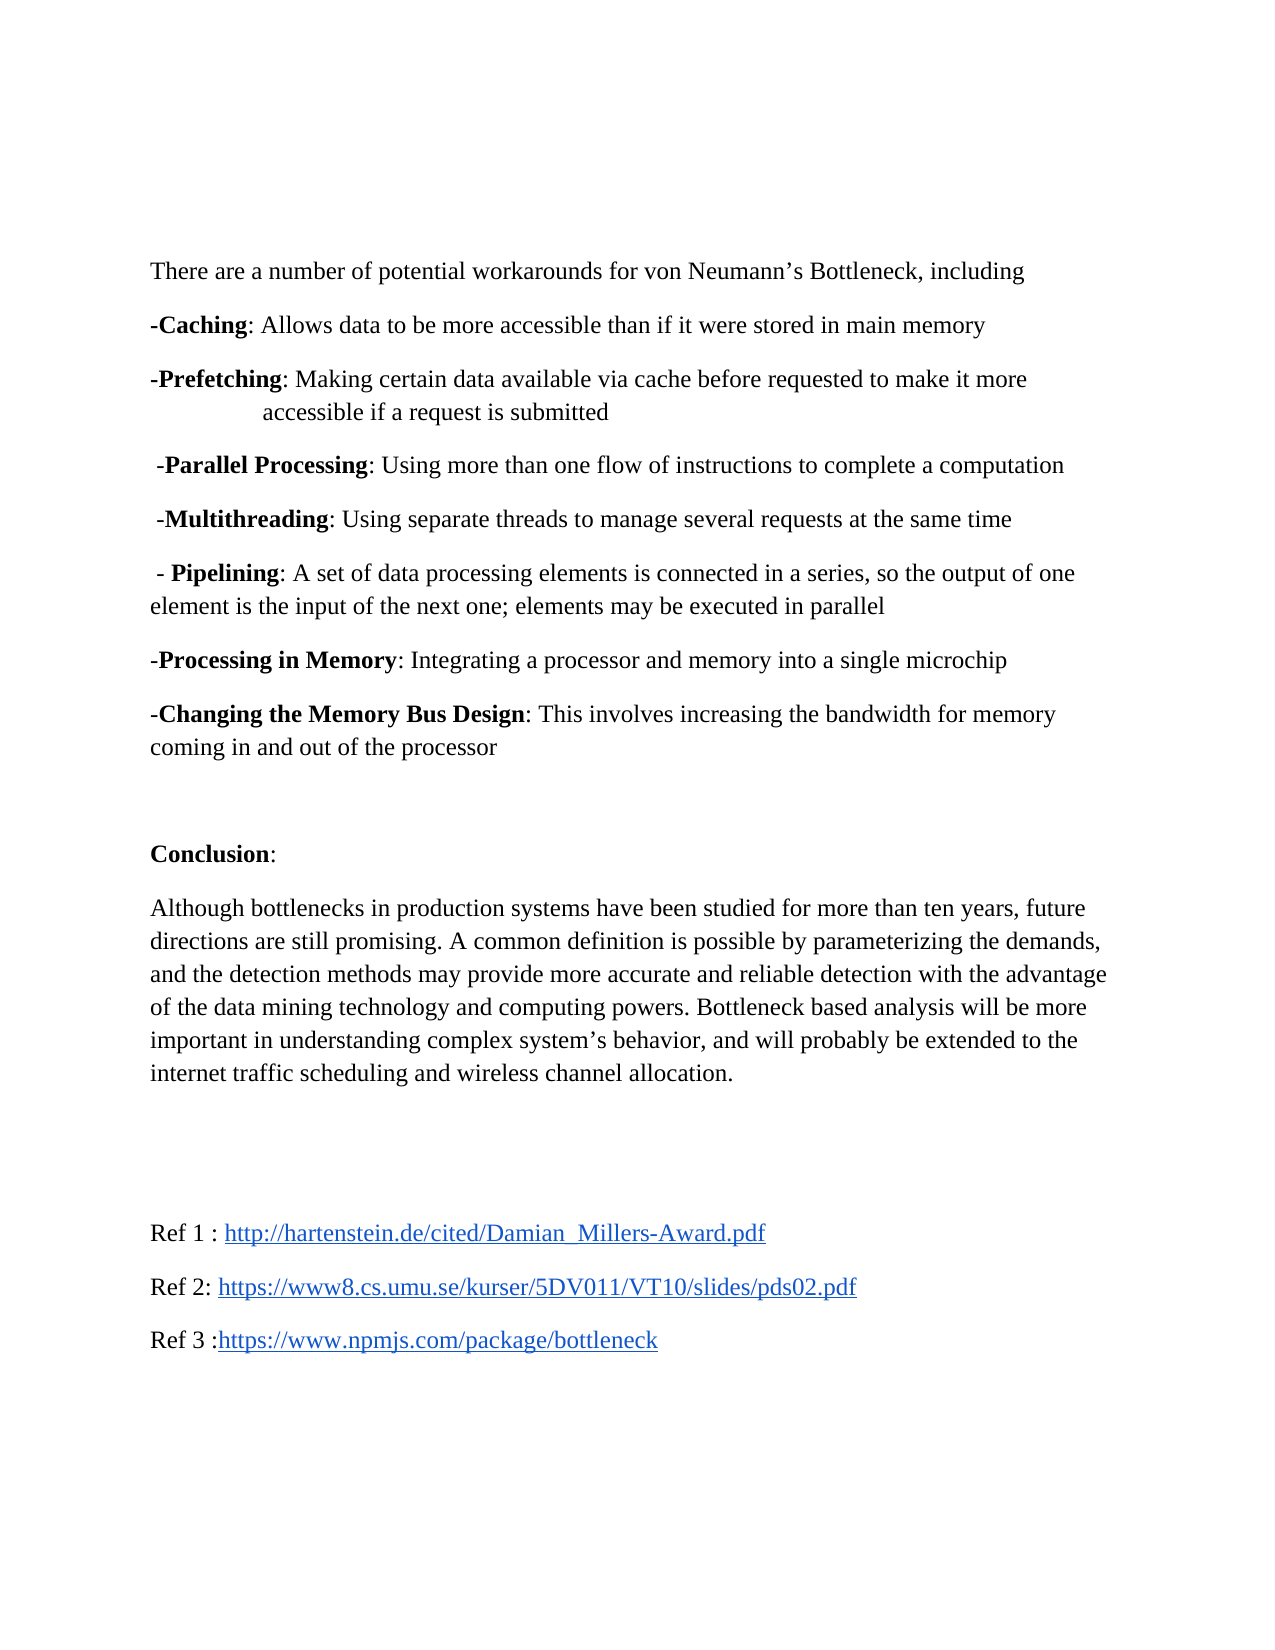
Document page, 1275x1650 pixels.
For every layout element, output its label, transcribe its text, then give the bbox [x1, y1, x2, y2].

text Although bottlenecks in production systems have been studied for more than ten years, future directions are still promising. A common definition is possible by parameterizing the demands, and the detection methods may provide more accurate and reliable detection with the advantage of the data mining technology and computing powers. Bottleneck based analysis will be more important in understanding complex system’s behavior, and will probably be extended to the internet traffic scheduling and wireless channel allocation. [150, 893, 1125, 1087]
text Ref 2: https://www8.cs.umu.se/kurser/5DV011/VT10/slides/pds02.pdf [150, 1272, 1125, 1300]
text Ref 1 : http://hartenstein.de/cited/Damian_Millers-Award.pdf [150, 1218, 1125, 1247]
text Ref 3 :https://www.npmjs.com/package/bottleneck [150, 1326, 1125, 1354]
text -Changing the Memory Bus Design: This involves increasing the bandwidth for memory coming in and out of the processor [150, 699, 1125, 761]
text -Parallel Processing: Using more than one flow of instructions to complete a computation [150, 451, 1125, 479]
text Conclusion: [150, 839, 1125, 868]
text -Caching: Allows data to be more accessible than if it were stored in main memory [150, 310, 1125, 339]
text There are a number of potential workarounds for von Neumann’s Bottleneck, including [150, 256, 1125, 285]
text -Multithreading: Using separate threads to manage several requests at the same time [150, 504, 1125, 533]
text -Processing in Memory: Integrating a processor and memory into a single microchip [150, 645, 1125, 674]
text - Pipelining: A set of data processing elements is connected in a series, so the output of one element is the input of the next one; elements may be executed in parallel [150, 558, 1125, 620]
text -Prefetching: Making certain data available via cache before requested to make it more accessible if a request is submitted [150, 364, 1125, 426]
